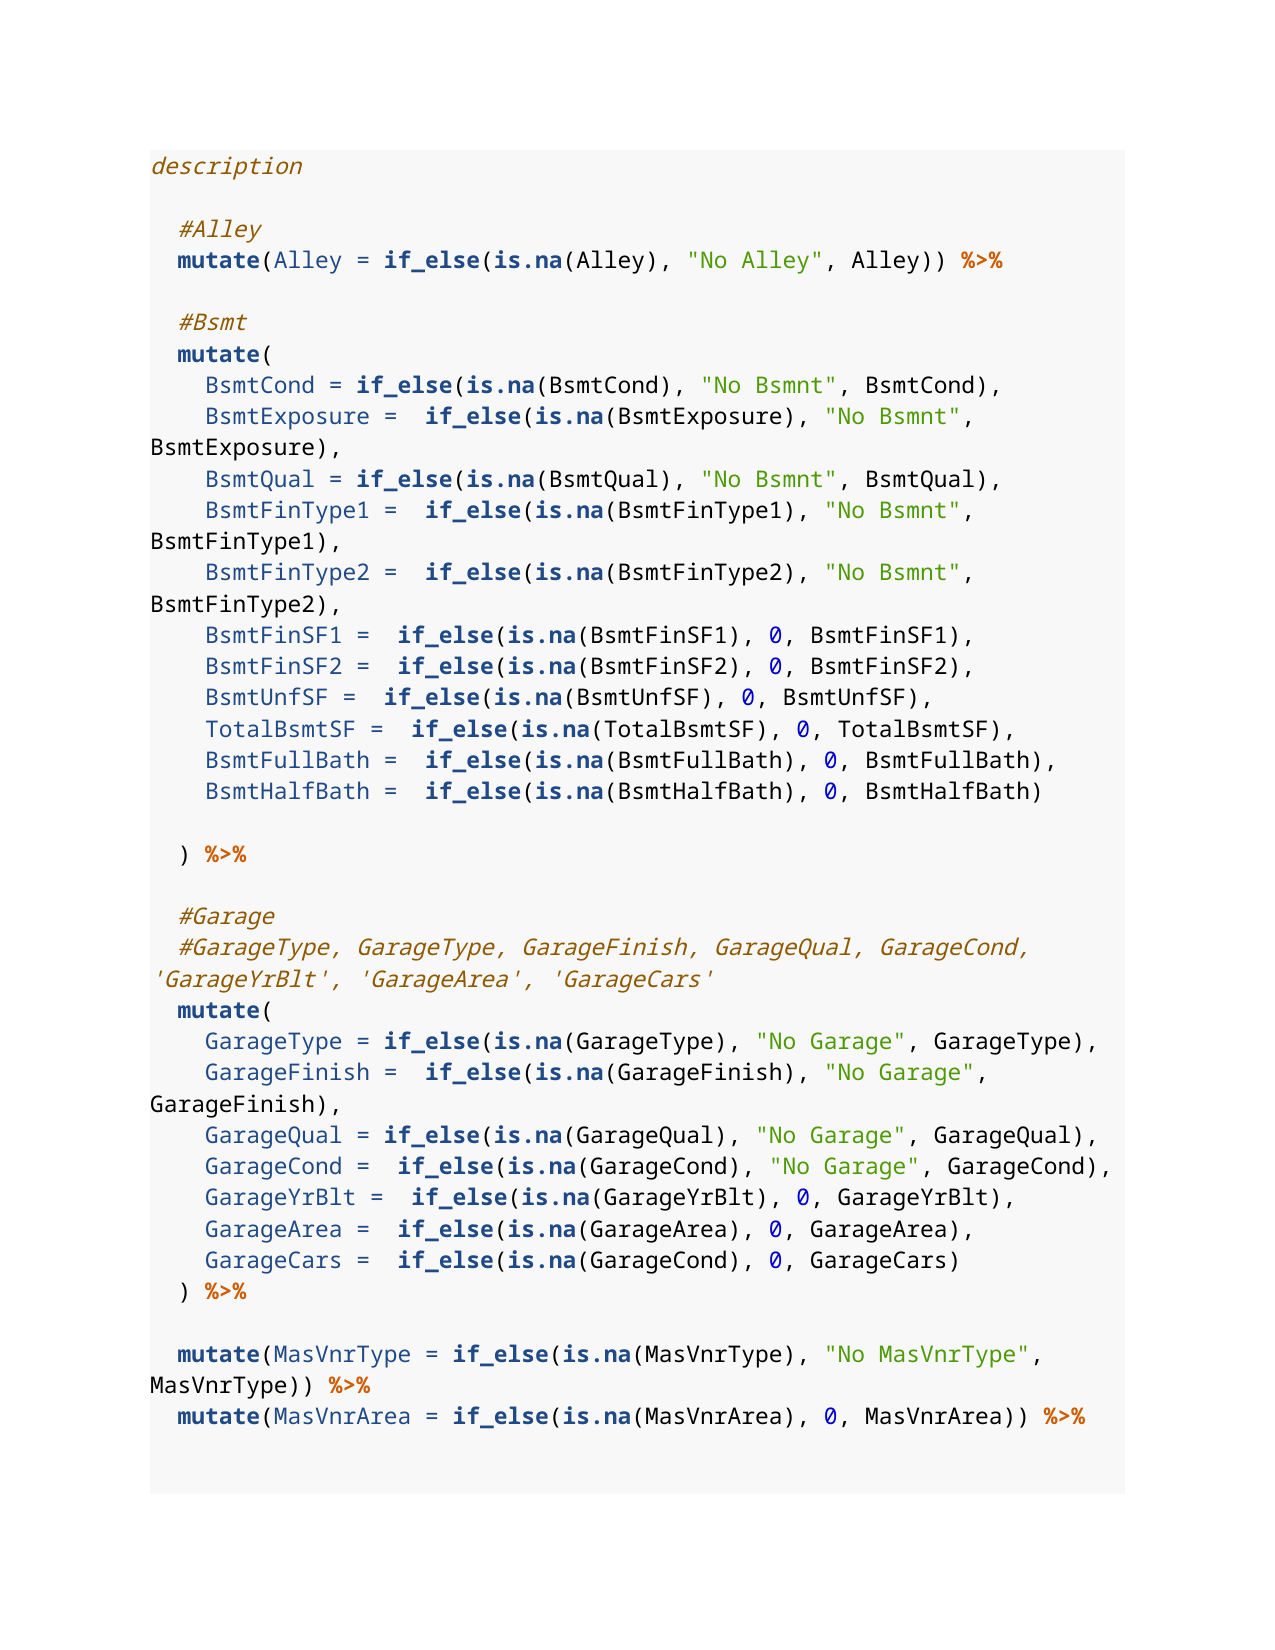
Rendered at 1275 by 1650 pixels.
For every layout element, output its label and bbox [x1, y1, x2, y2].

text [150, 150, 1125, 1494]
